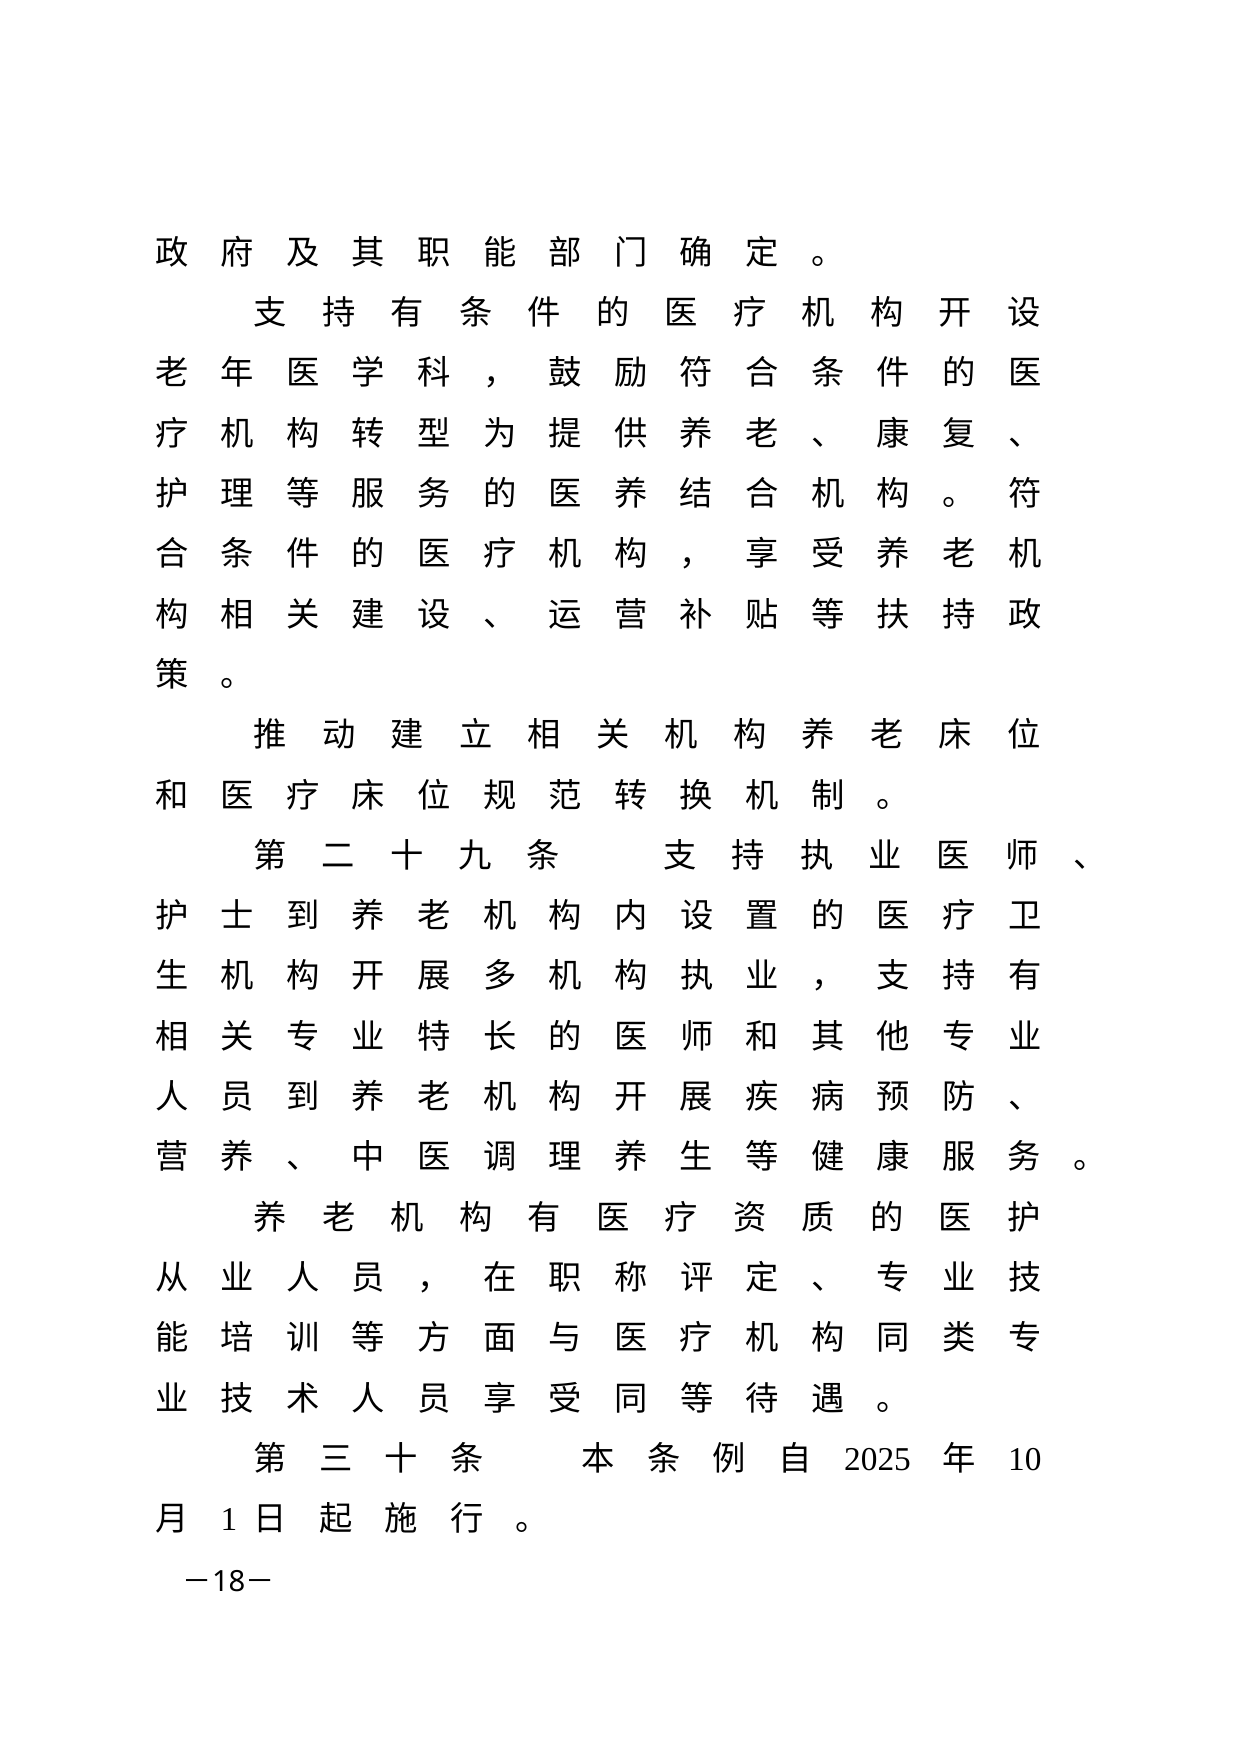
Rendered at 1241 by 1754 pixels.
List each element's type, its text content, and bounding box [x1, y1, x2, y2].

text 第二十八条 支持养老机构设立医疗服务机构，将符合条件的医疗机构纳入医保定点范围。支持公立医疗机构设立和运营养老机构，在养老服务机构建设关口前移科室，关口前移科室可申请开通医保延伸端口。给予关口前移科室相应补贴，具体办法由政府及其职能部门确定。 [155, 219, 1073, 280]
text 养老机构有医疗资质的医护从业人员，在职称评定、专业技能培训等方面与医疗机构同类专业技术人员享受同等待遇。 [155, 1184, 1073, 1426]
text 推动建立相关机构养老床位和医疗床位规范转换机制。 [155, 702, 1073, 823]
text 第二十九条 支持执业医师、护士到养老机构内设置的医疗卫生机构开展多机构执业，支持有相关专业特长的医师和其他专业人员到养老机构开展疾病预防、营养、中医调理养生等健康服务。 [155, 823, 1073, 1184]
text 第三十条 本条例自2025年10月1日起施行。 [155, 1426, 1073, 1546]
text 支持有条件的医疗机构开设老年医学科，鼓励符合条件的医疗机构转型为提供养老、康复、护理等服务的医养结合机构。符合条件的医疗机构，享受养老机构相关建设、运营补贴等扶持政策。 [155, 280, 1073, 702]
